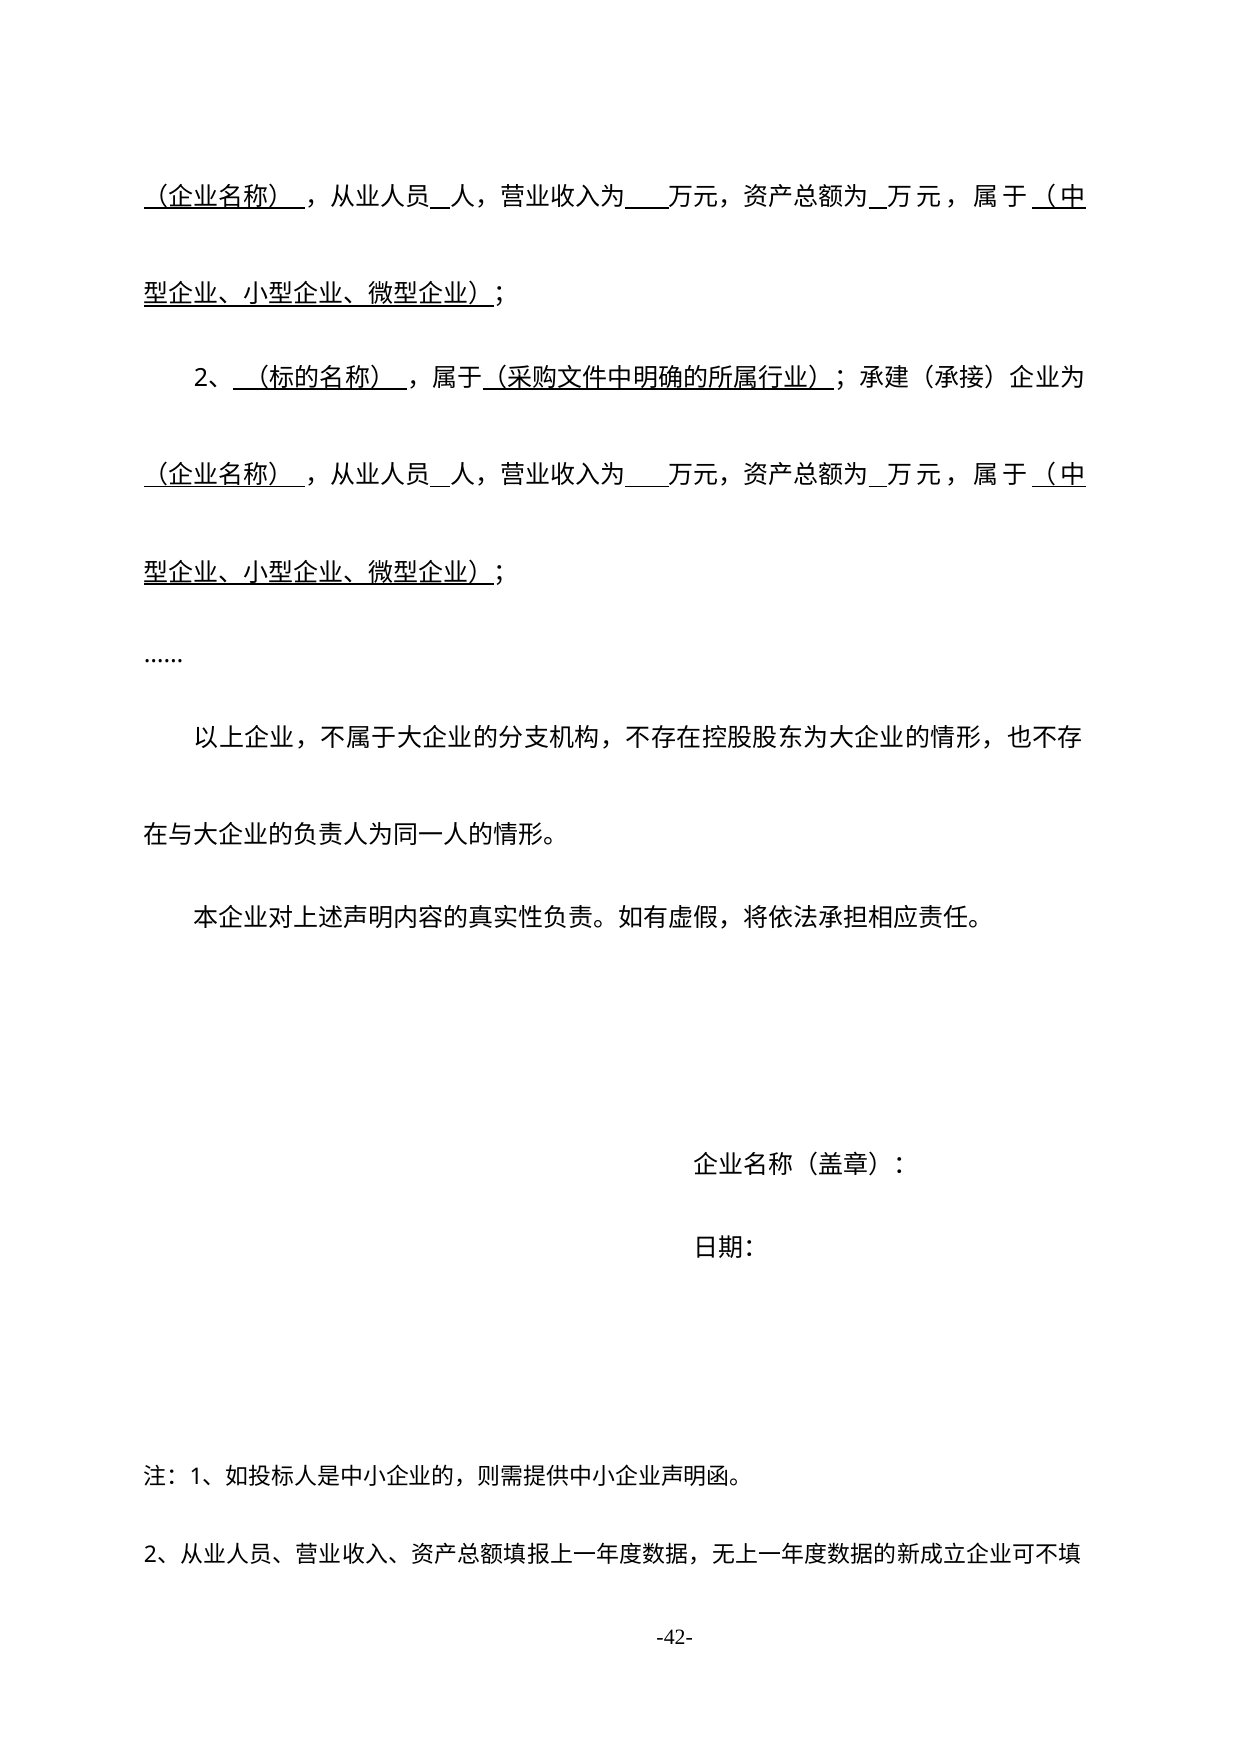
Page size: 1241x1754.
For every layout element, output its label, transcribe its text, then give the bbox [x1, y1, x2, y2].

text 注：1、如投标人是中小企业的，则需提供中小企业声明函。 [143, 1442, 1085, 1507]
text 本企业对上述声明内容的真实性负责。如有虚假，将依法承担相应责任。 [143, 883, 1085, 948]
text 2、 （标的名称） ，属于（采购文件中明确的所属行业）；承建（承接）企业为 （企业名称） ，从业人员 人，营业收入为 万元，资产总额为 万元，属于（中型企业、小型企业、微型企业）； [143, 343, 1085, 603]
text 以上企业，不属于大企业的分支机构，不存在控股股东为大企业的情形，也不存在与大企业的负责人为同一人的情形。 [143, 703, 1085, 865]
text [143, 1520, 1085, 1585]
text 日期： [143, 1213, 1085, 1278]
text 企业名称（盖章）： [143, 1130, 1085, 1195]
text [143, 162, 1085, 324]
text …… [143, 621, 1085, 686]
